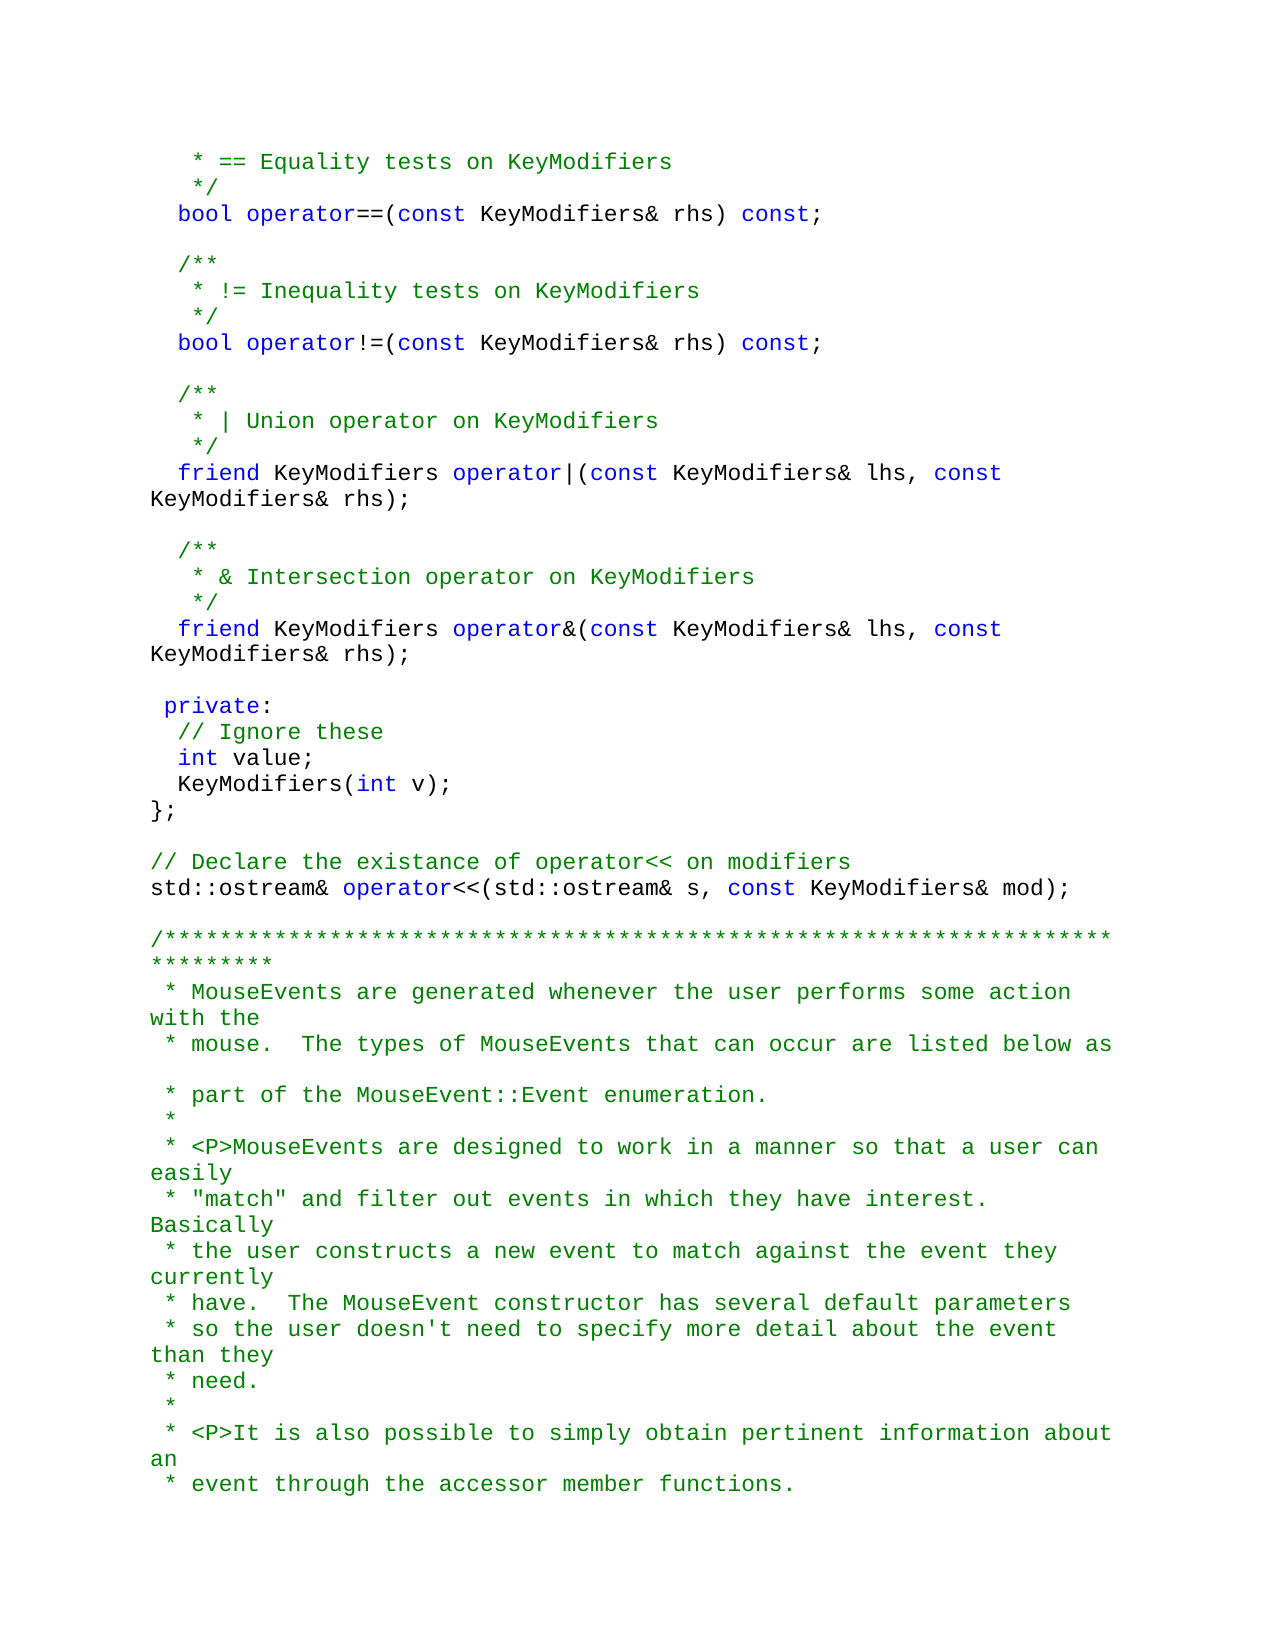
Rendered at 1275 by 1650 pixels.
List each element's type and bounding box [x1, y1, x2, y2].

text [150, 150, 1125, 1499]
